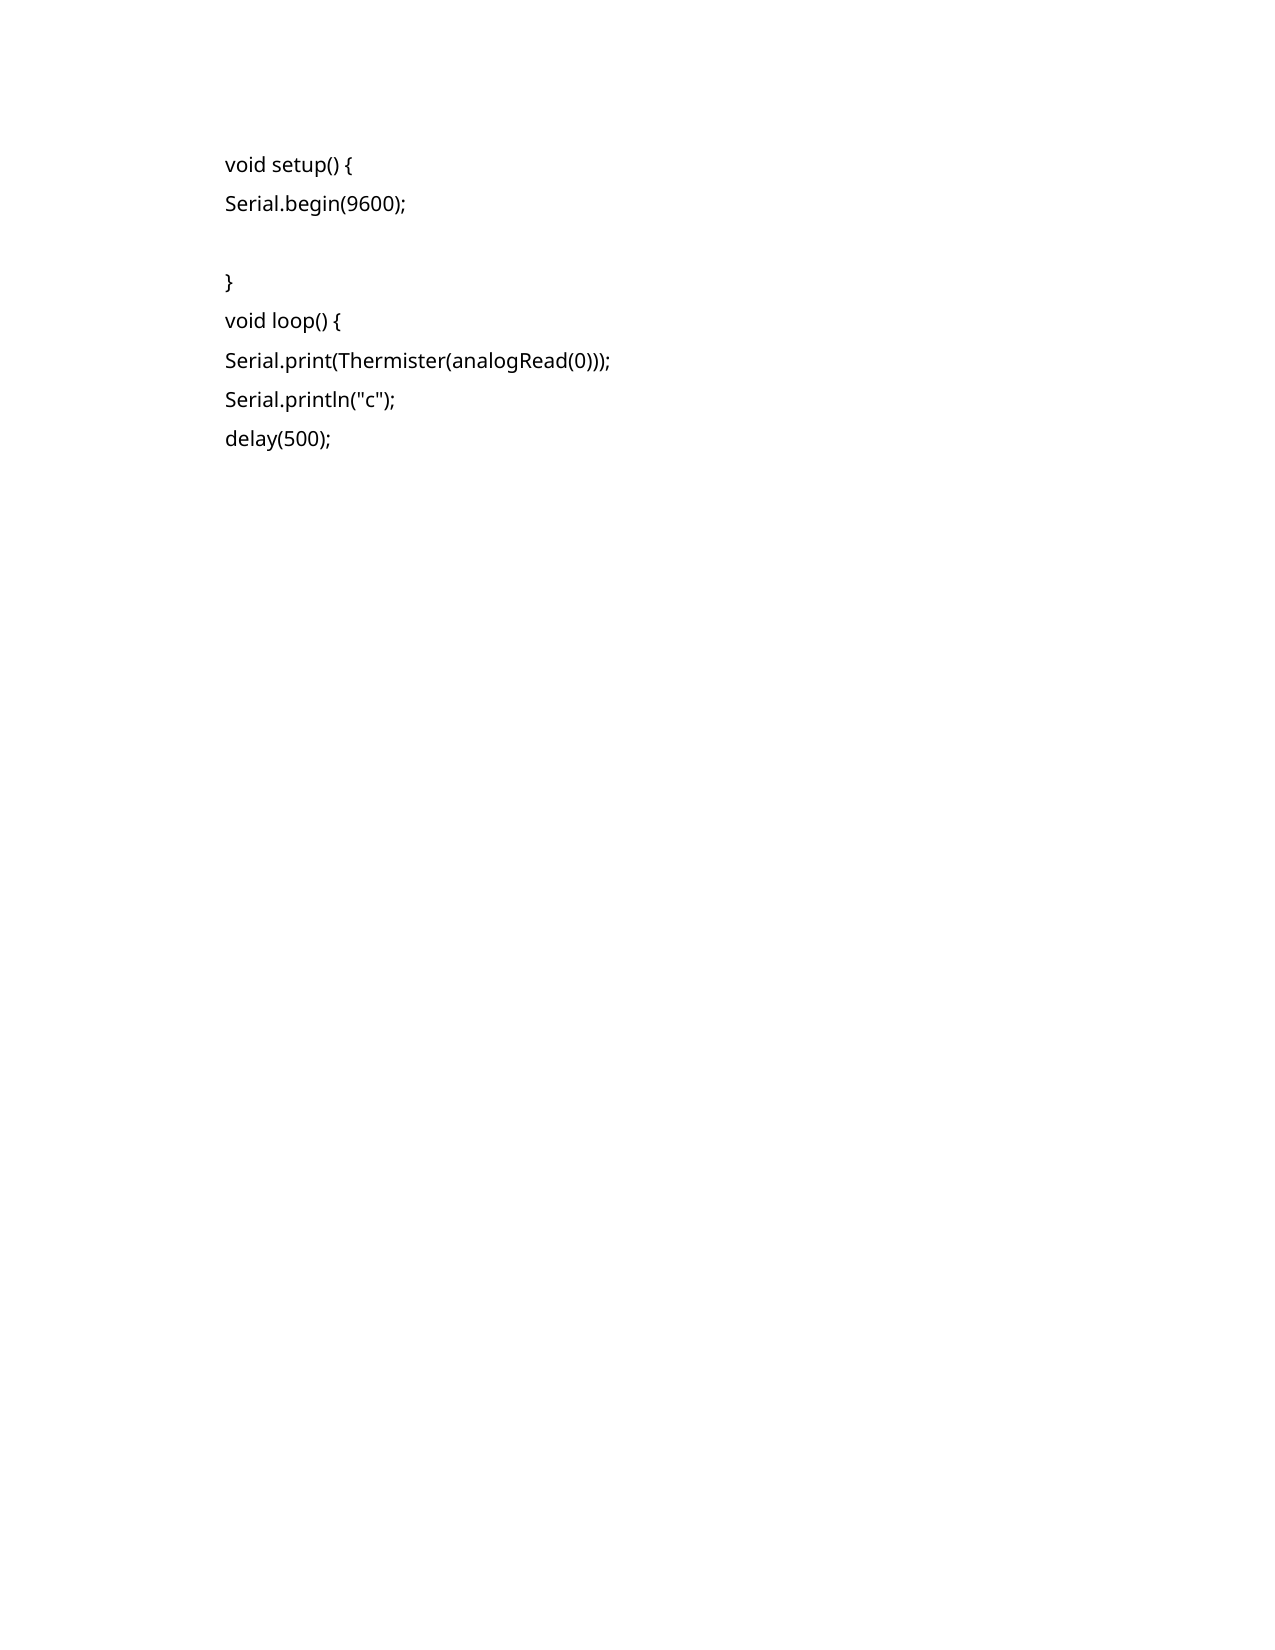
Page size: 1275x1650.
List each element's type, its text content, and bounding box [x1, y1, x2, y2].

text delay(500); [225, 424, 1125, 453]
text Serial.println("c"); [225, 385, 1125, 413]
text } [225, 267, 1125, 296]
text Serial.begin(9600); [225, 189, 1125, 218]
text void setup() { [225, 150, 1125, 178]
text void loop() { [225, 307, 1125, 335]
text Serial.print(Thermister(analogRead(0))); [225, 346, 1125, 374]
